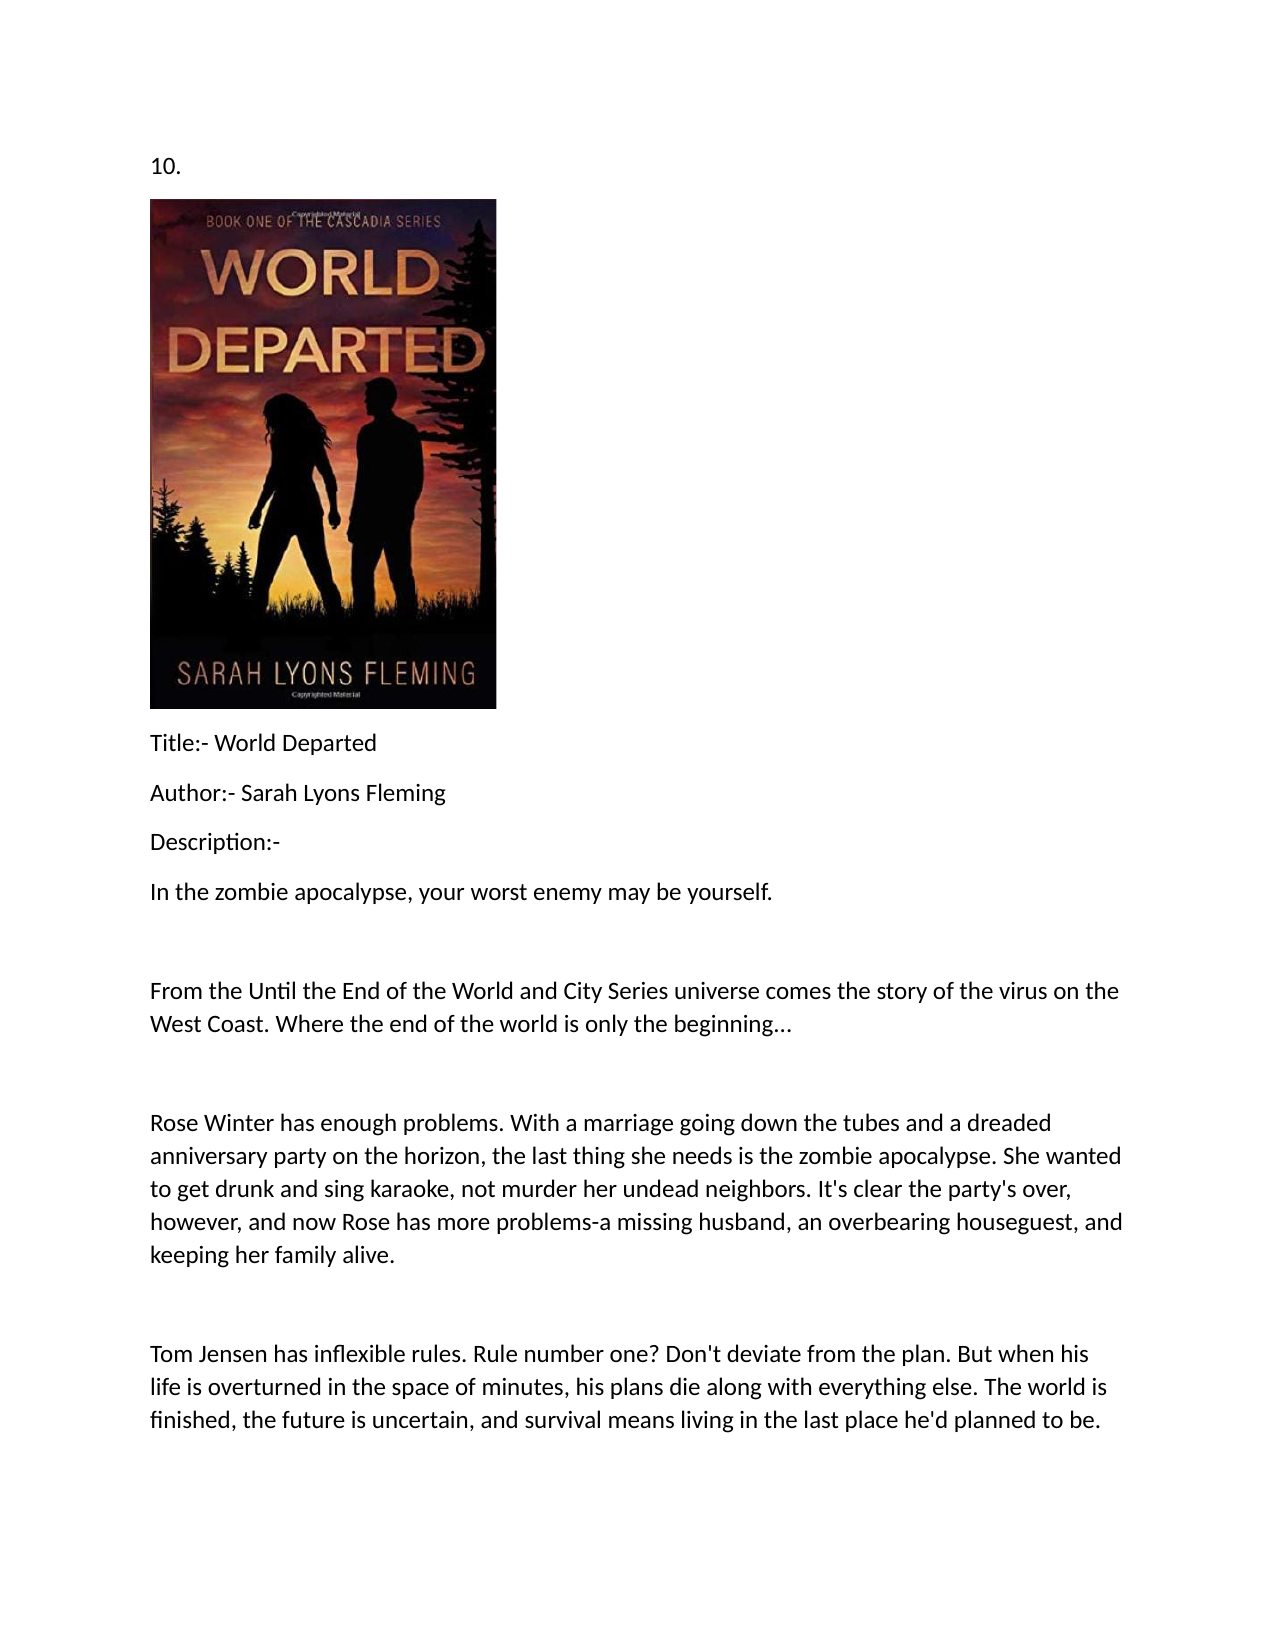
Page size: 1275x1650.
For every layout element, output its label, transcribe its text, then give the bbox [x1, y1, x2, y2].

text Description:- [150, 826, 1125, 857]
picture [150, 199, 497, 709]
text From the Until the End of the World and City Series universe comes the story of the virus on the West Coast. Where the end of the world is only the beginning... [150, 975, 1125, 1038]
text 10. [150, 150, 1125, 181]
text Title:- World Departed [150, 727, 1125, 758]
text Rose Winter has enough problems. With a marriage going down the tubes and a dreaded anniversary party on the horizon, the last thing she needs is the zombie apocalypse. She wanted to get drunk and sing karaoke, not murder her undead neighbors. It's clear the party's over, however, and now Rose has more problems-a missing husband, an overbearing houseguest, and keeping her family alive. [150, 1107, 1125, 1269]
text In the zombie apocalypse, your worst enemy may be yourself. [150, 876, 1125, 906]
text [150, 1338, 1125, 1434]
text Author:- Sarah Lyons Fleming [150, 777, 1125, 807]
